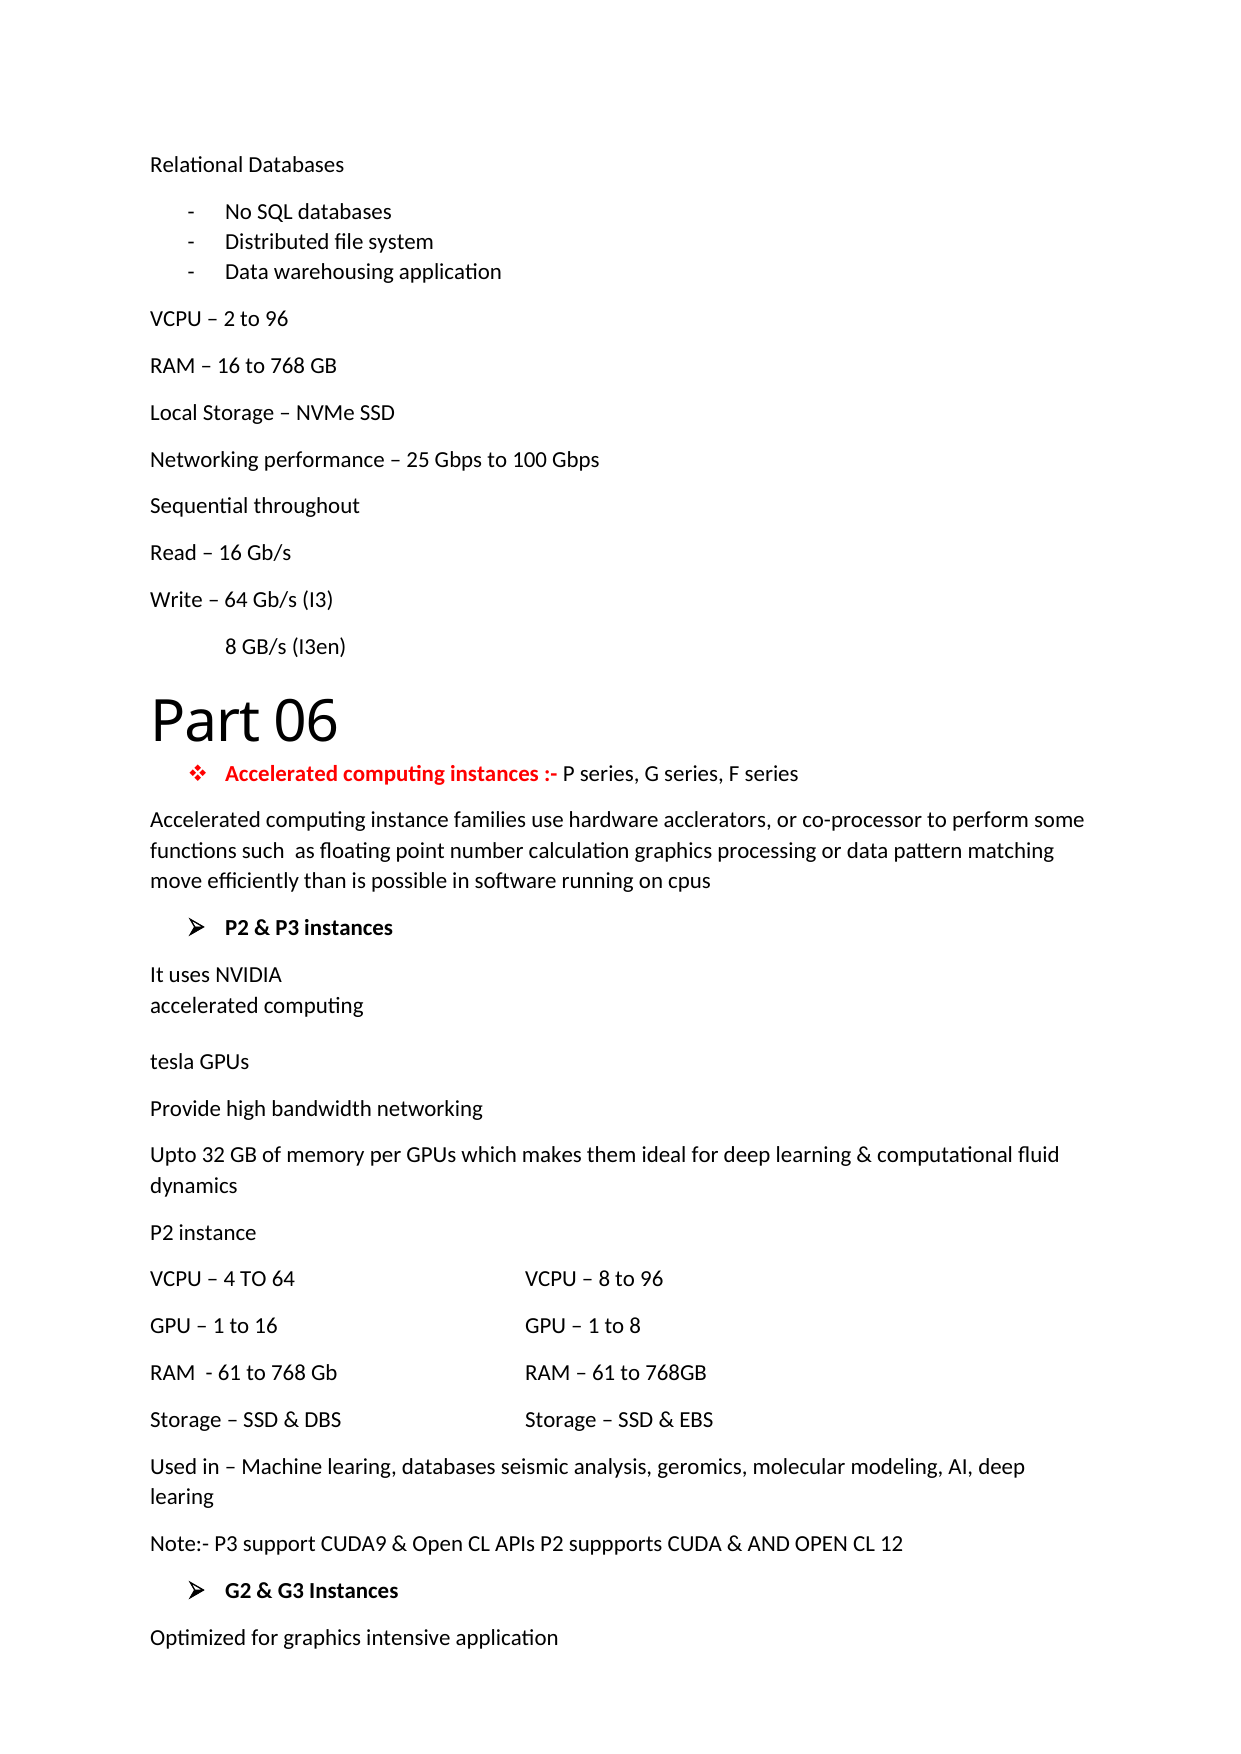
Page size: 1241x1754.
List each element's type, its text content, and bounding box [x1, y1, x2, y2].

text Used in – Machine learing, databases seismic analysis, geromics, molecular modeling, AI, deep learing [150, 1452, 1090, 1510]
text VCPU – 4 TO 64 VCPU – 8 to 96 [150, 1264, 1090, 1293]
text GPU – 1 to 16 GPU – 1 to 8 [150, 1311, 1090, 1339]
text Note:- P3 support CUDA9 & Open CL APIs P2 suppports CUDA & AND OPEN CL 12 [150, 1529, 1090, 1557]
list P2 & P3 instances [187, 913, 1090, 941]
text 8 GB/s (I3en) [150, 632, 1090, 660]
text VCPU – 2 to 96 [150, 304, 1090, 332]
text Networking performance – 25 Gbps to 100 Gbps [150, 445, 1090, 473]
text Optimized for graphics intensive application [150, 1623, 1090, 1651]
text RAM - 61 to 768 Gb RAM – 61 to 768GB [150, 1358, 1090, 1386]
list No SQL databases [187, 197, 1090, 225]
title Part 06 [150, 679, 1090, 759]
text Write – 64 Gb/s (I3) [150, 585, 1090, 613]
list Data warehousing application [187, 257, 1090, 285]
text Read – 16 Gb/s [150, 538, 1090, 567]
text Accelerated computing instance families use hardware acclerators, or co-processor to perform some functions such as floating point number calculation graphics processing or data pattern matching move efficiently than is possible in software running on cpus [150, 806, 1090, 894]
text RAM – 16 to 768 GB [150, 351, 1090, 379]
list Distributed file system [187, 227, 1090, 255]
list Accelerated computing instances :- P series, G series, F series [187, 759, 1090, 787]
text Relational Databases [150, 150, 1090, 178]
list G2 & G3 Instances [187, 1576, 1090, 1604]
text Local Storage – NVMe SSD [150, 398, 1090, 426]
text It uses NVIDIA tesla GPUs [150, 960, 1090, 1075]
text P2 instance [150, 1218, 1090, 1246]
text Storage – SSD & DBS Storage – SSD & EBS [150, 1405, 1090, 1433]
text Provide high bandwidth networking [150, 1094, 1090, 1122]
text Sequential throughout [150, 492, 1090, 520]
text Upto 32 GB of memory per GPUs which makes them ideal for deep learning & computational fluid dynamics [150, 1141, 1090, 1199]
